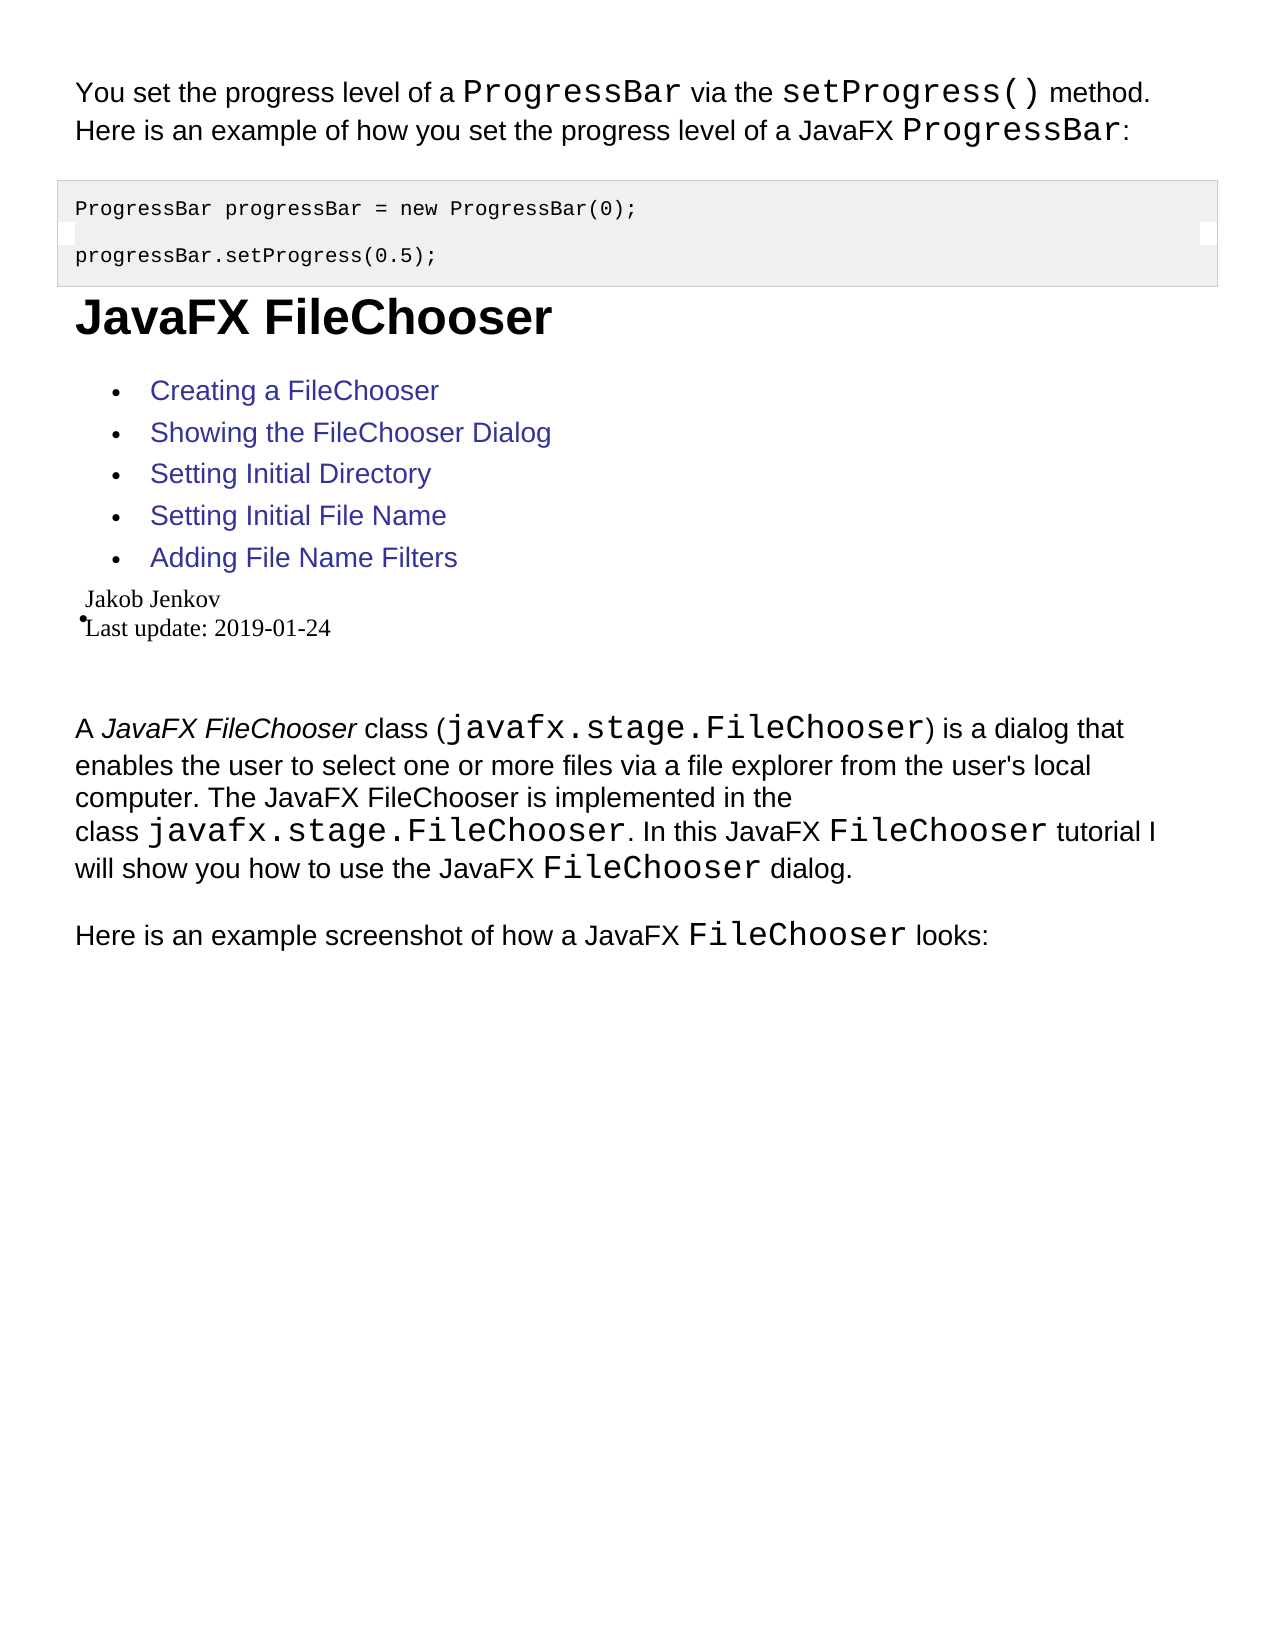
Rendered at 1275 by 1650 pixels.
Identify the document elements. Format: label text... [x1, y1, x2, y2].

list Setting Initial Directory [112, 457, 1200, 490]
list Adding File Name Filters [112, 541, 1200, 573]
list Setting Initial File Name [112, 499, 1200, 532]
text ProgressBar progressBar = new ProgressBar(0); [58, 181, 1217, 222]
text You set the progress level of a ProgressBar via the setProgress() method. Here is an example of how you set the progress level of a JavaFX ProgressBar: [75, 75, 1200, 151]
text Here is an example screenshot of how a JavaFX FileChooser looks: [75, 918, 1200, 956]
text A JavaFX FileChooser class (javafx.stage.FileChooser) is a dialog that enables the user to select one or more files via a file explorer from the user's local computer. The JavaFX FileChooser is implemented in the class javafx.stage.FileChooser. In this JavaFX FileChooser tutorial I will show you how to use the JavaFX FileChooser dialog. [75, 711, 1200, 889]
text progressBar.setProgress(0.5); [58, 227, 1217, 286]
text JavaFX FileChooser [75, 287, 1200, 345]
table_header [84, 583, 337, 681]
list Creating a FileChooser [112, 374, 1200, 406]
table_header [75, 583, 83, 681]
list Showing the FileChooser Dialog [112, 416, 1200, 448]
